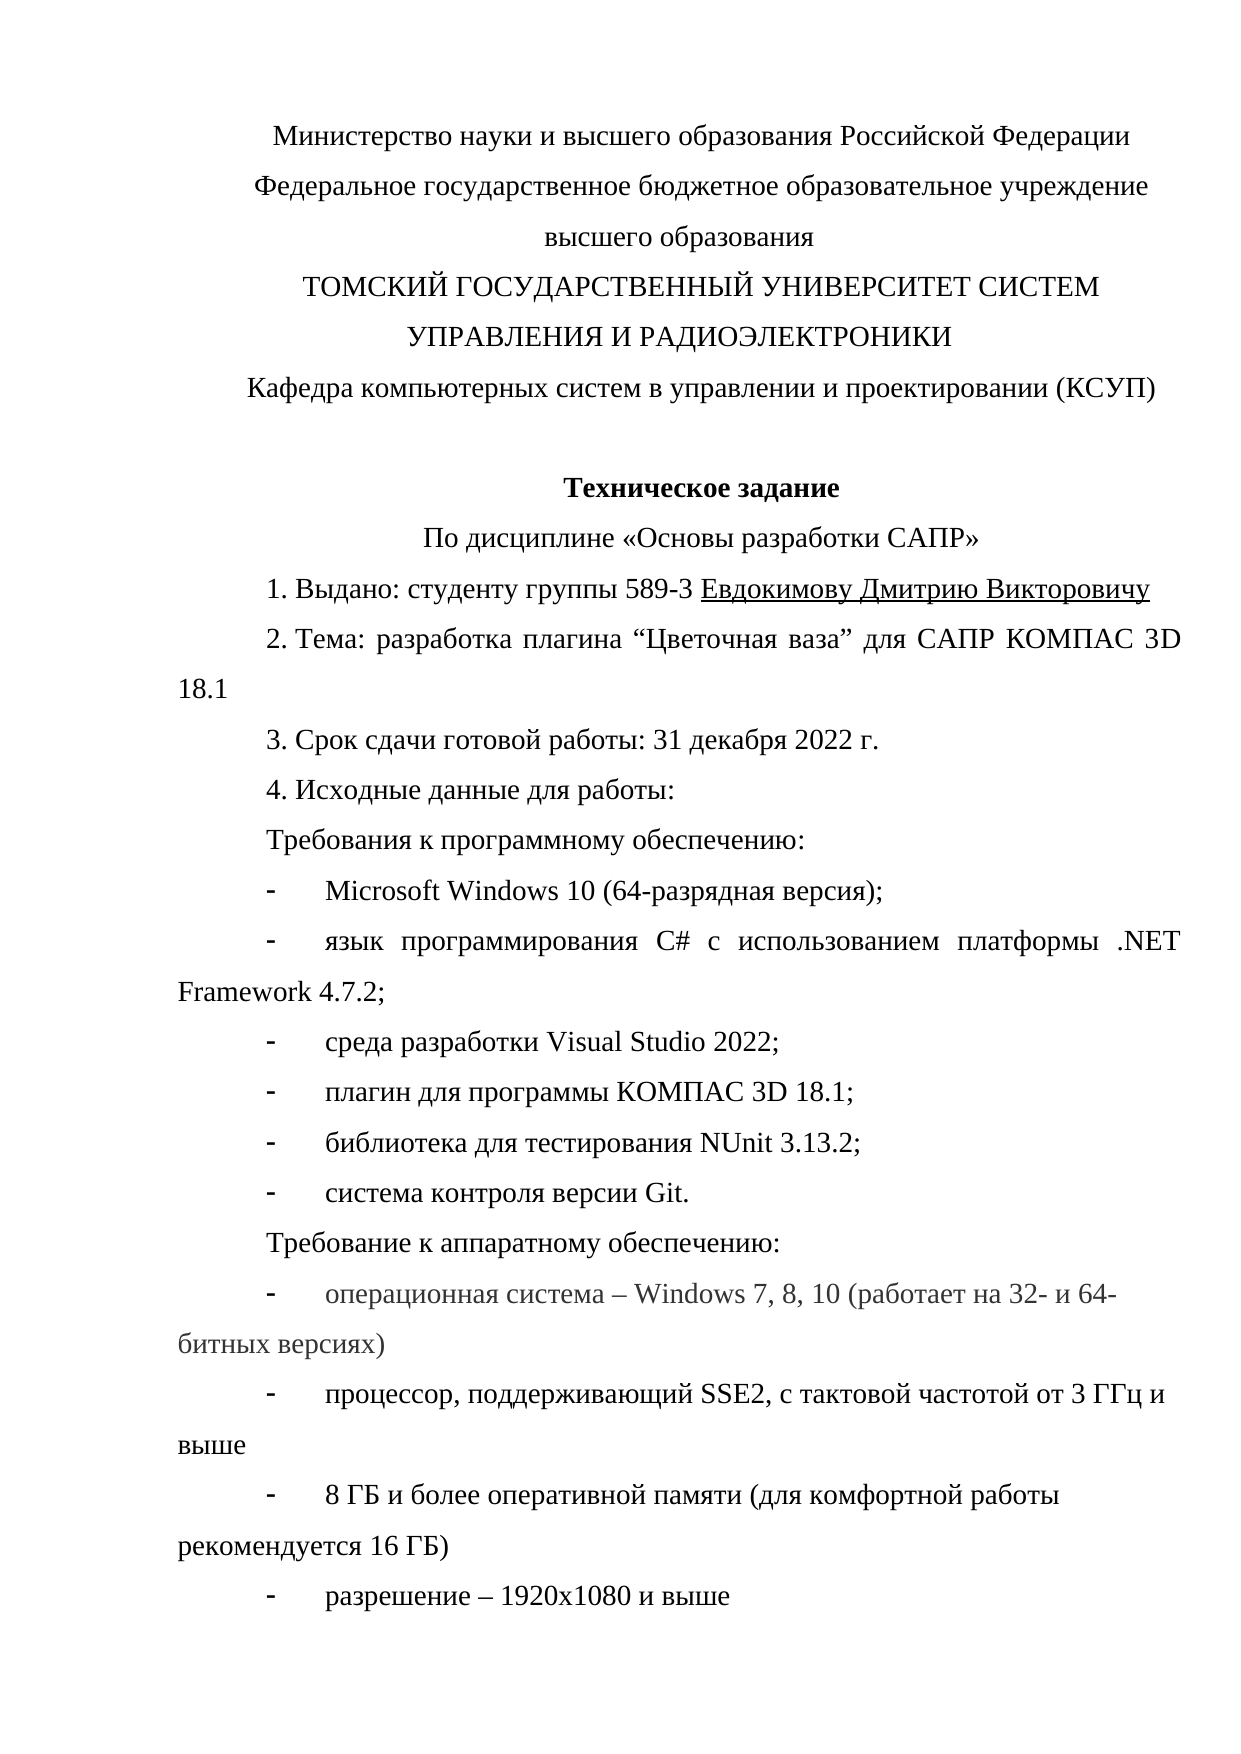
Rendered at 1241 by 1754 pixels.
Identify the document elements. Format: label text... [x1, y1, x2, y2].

text Федеральное государственное бюджетное образовательное учреждение высшего образования [177, 168, 1181, 252]
list среда разработки Visual Studio 2022; [177, 1024, 1181, 1058]
list Microsoft Windows 10 (64-разрядная версия); [177, 873, 1181, 906]
list язык программирования C# с использованием платформы .NET Framework 4.7.2; [177, 923, 1181, 1007]
list разрешение – 1920х1080 и выше [177, 1578, 1181, 1612]
text Министерство науки и высшего образования Российской Федерации [177, 118, 1181, 152]
text Кафедра компьютерных систем в управлении и проектировании (КСУП) [177, 370, 1181, 403]
text По дисциплине «Основы разработки САПР» [177, 521, 1181, 554]
list плагин для программы КОМПАС 3D 18.1; [177, 1074, 1181, 1108]
text Требования к программному обеспечению: [177, 822, 1181, 856]
list процессор, поддерживающий SSE2, с тактовой частотой от 3 ГГц и выше [177, 1377, 1181, 1461]
list Тема: разработка плагина “Цветочная ваза” для САПР КОМПАС 3D 18.1 [177, 621, 1181, 705]
list операционная система – Windows 7, 8, 10 (работает на 32- и 64-битных версиях) [177, 1276, 1181, 1360]
list система контроля версии Git. [177, 1175, 1181, 1209]
text Техническое задание [177, 470, 1181, 504]
list 8 ГБ и более оперативной памяти (для комфортной работы рекомендуется 16 ГБ) [177, 1477, 1181, 1561]
list Исходные данные для работы: [177, 772, 1181, 806]
text Требование к аппаратному обеспечению: [266, 1226, 1181, 1259]
text ТОМСКИЙ ГОСУДАРСТВЕННЫЙ УНИВЕРСИТЕТ СИСТЕМ УПРАВЛЕНИЯ И РАДИОЭЛЕКТРОНИКИ [177, 269, 1181, 353]
list Выдано: студенту группы 589-3 Евдокимову Дмитрию Викторовичу [177, 571, 1181, 604]
list библиотека для тестирования NUnit 3.13.2; [177, 1125, 1181, 1158]
list Срок сдачи готовой работы: 31 декабря 2022 г. [177, 722, 1181, 755]
